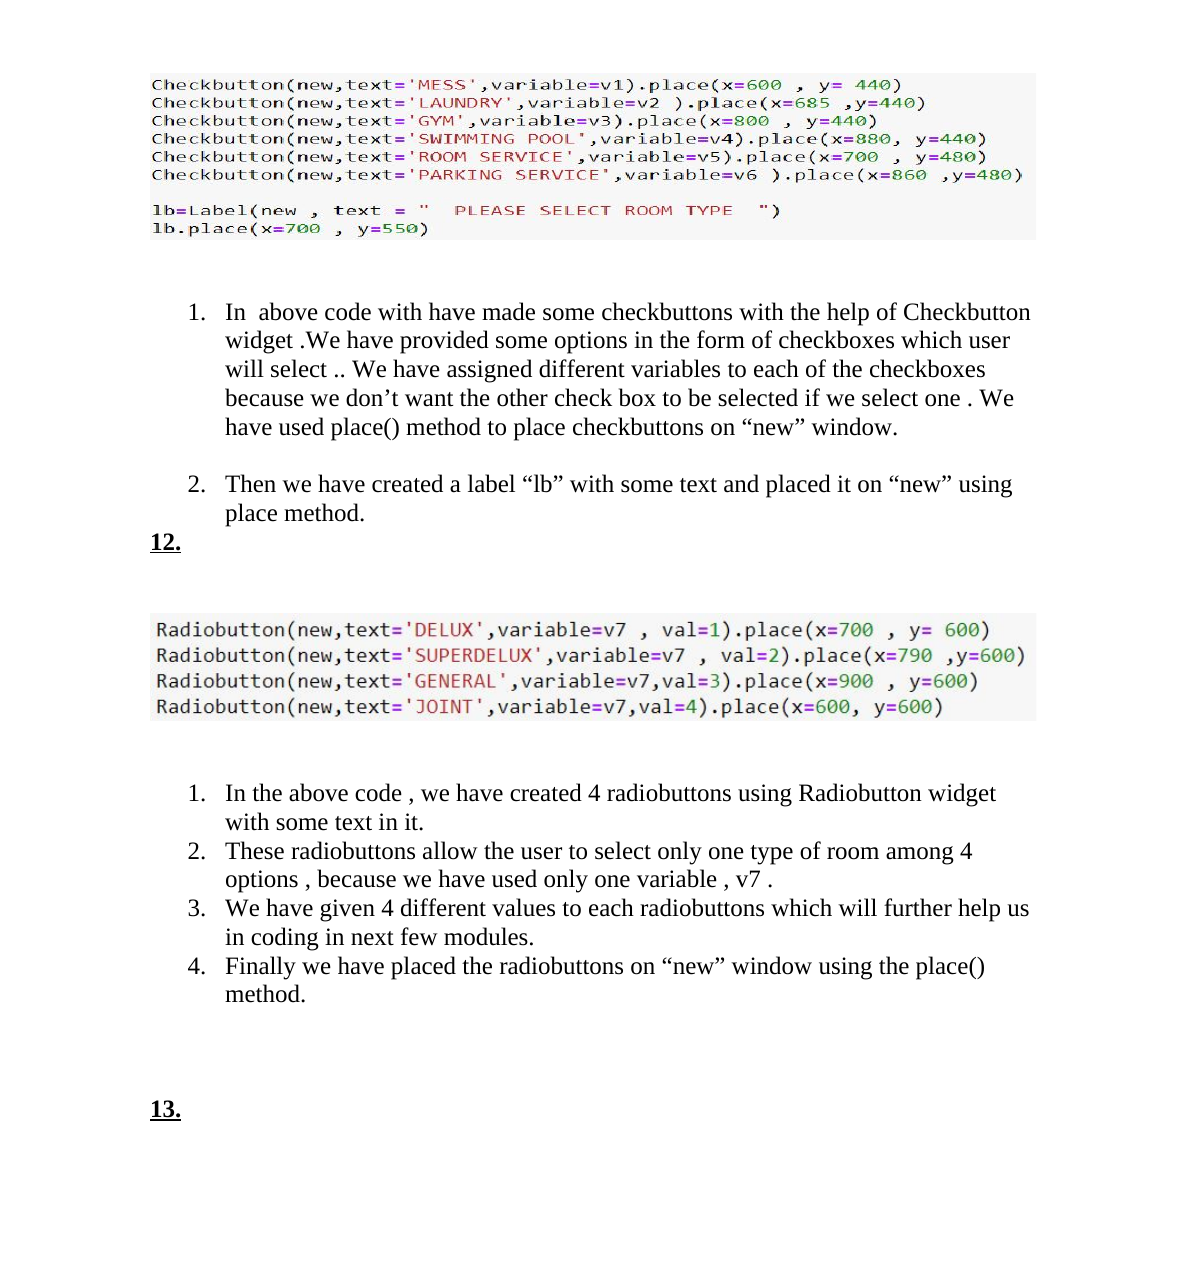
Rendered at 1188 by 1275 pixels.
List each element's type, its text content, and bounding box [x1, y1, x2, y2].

picture [150, 613, 1037, 721]
list In above code with have made some checkbuttons with the help of Checkbutton widget .We have provided some options in the form of checkboxes which user will select .. We have assigned different variables to each of the checkboxes because we don’t want the other check box to be selected if we select one . We have used place() method to place checkbuttons on “new” window. [187, 297, 1037, 441]
list Finally we have placed the radiobuttons on “new” window using the place() method. [187, 951, 1037, 1008]
picture [150, 73, 1037, 240]
list These radiobuttons allow the user to select only one type of room among 4 options , because we have used only one variable , v7 . [187, 836, 1037, 893]
list We have given 4 different values to each radiobuttons which will further help us in coding in next few modules. [187, 893, 1037, 951]
list Then we have created a label “lb” with some text and placed it on “new” using place method. [187, 469, 1037, 527]
text 13. [150, 1094, 1037, 1123]
list In the above code , we have created 4 radiobuttons using Radiobutton widget with some text in it. [187, 778, 1037, 836]
text 12. [150, 527, 1037, 556]
